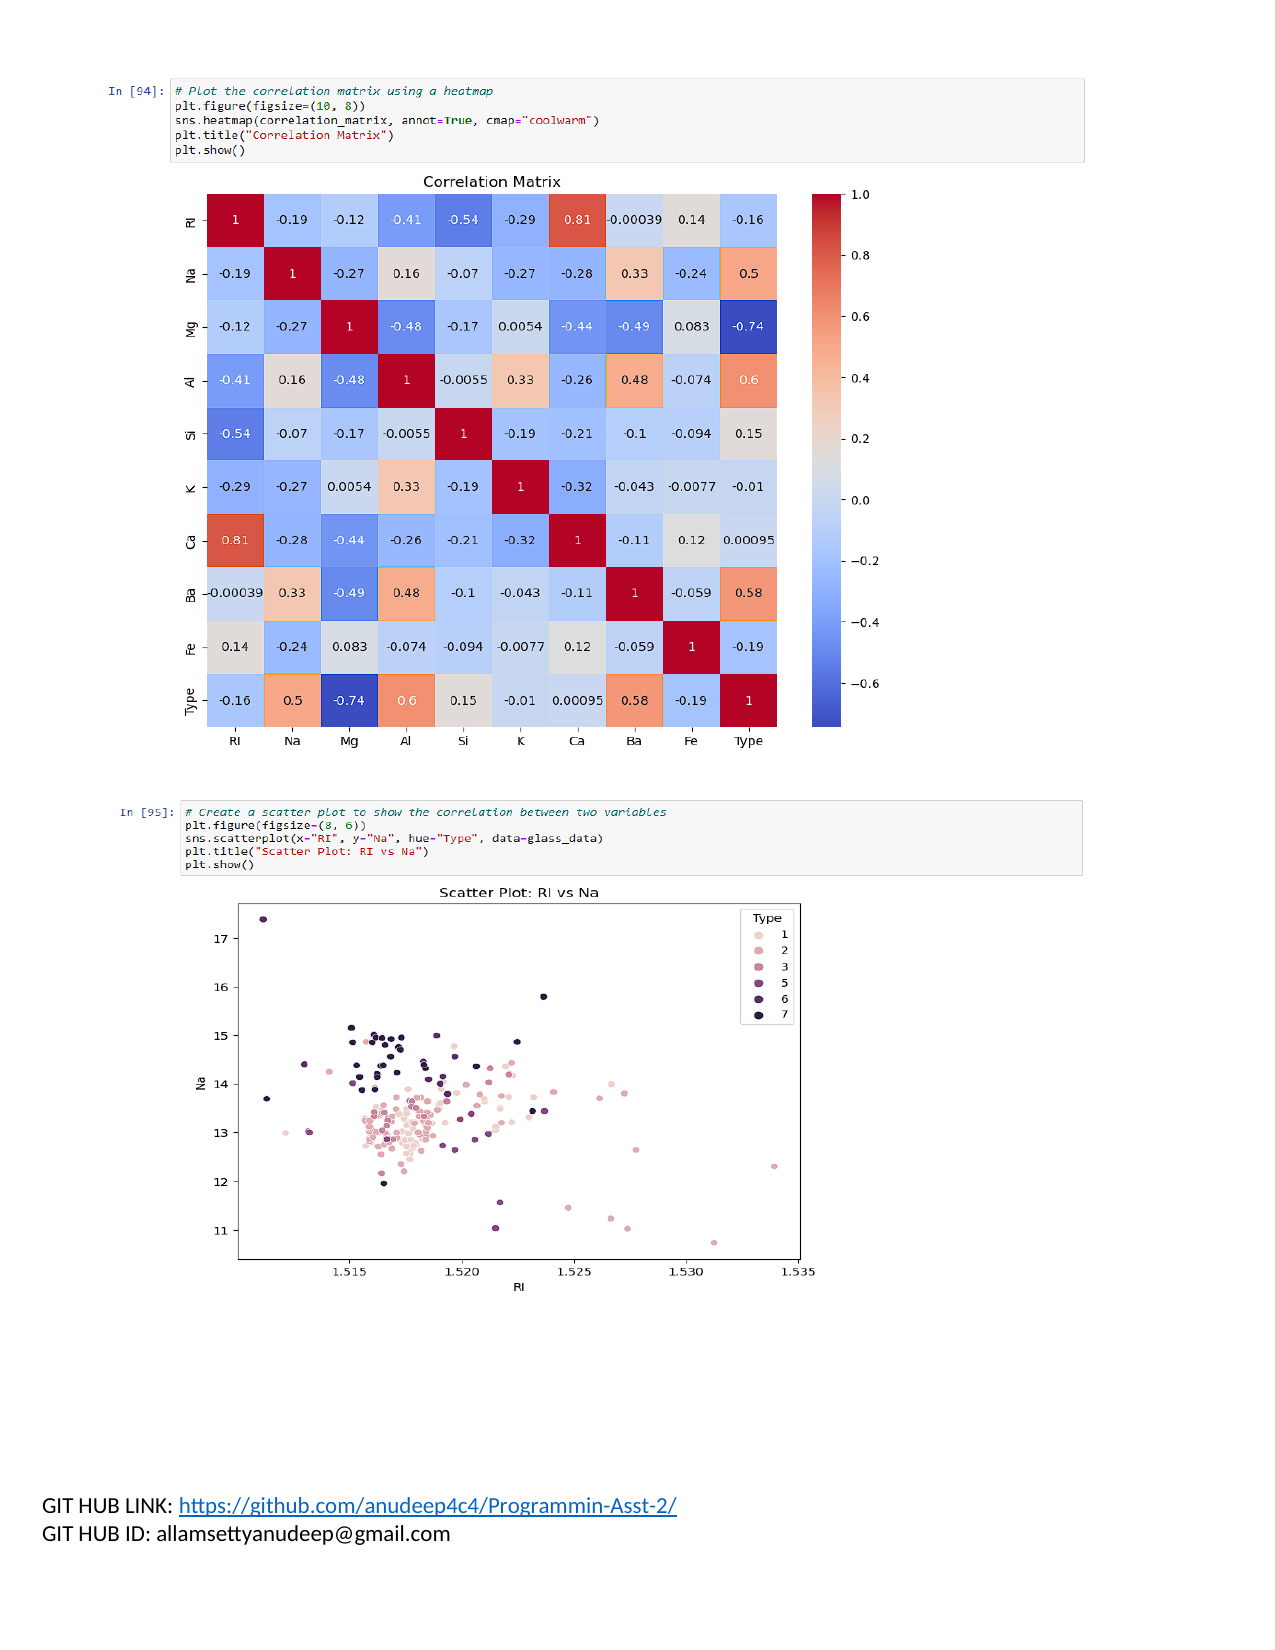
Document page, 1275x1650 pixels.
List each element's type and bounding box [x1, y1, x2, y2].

picture [73, 786, 1094, 1312]
picture [73, 72, 1094, 757]
